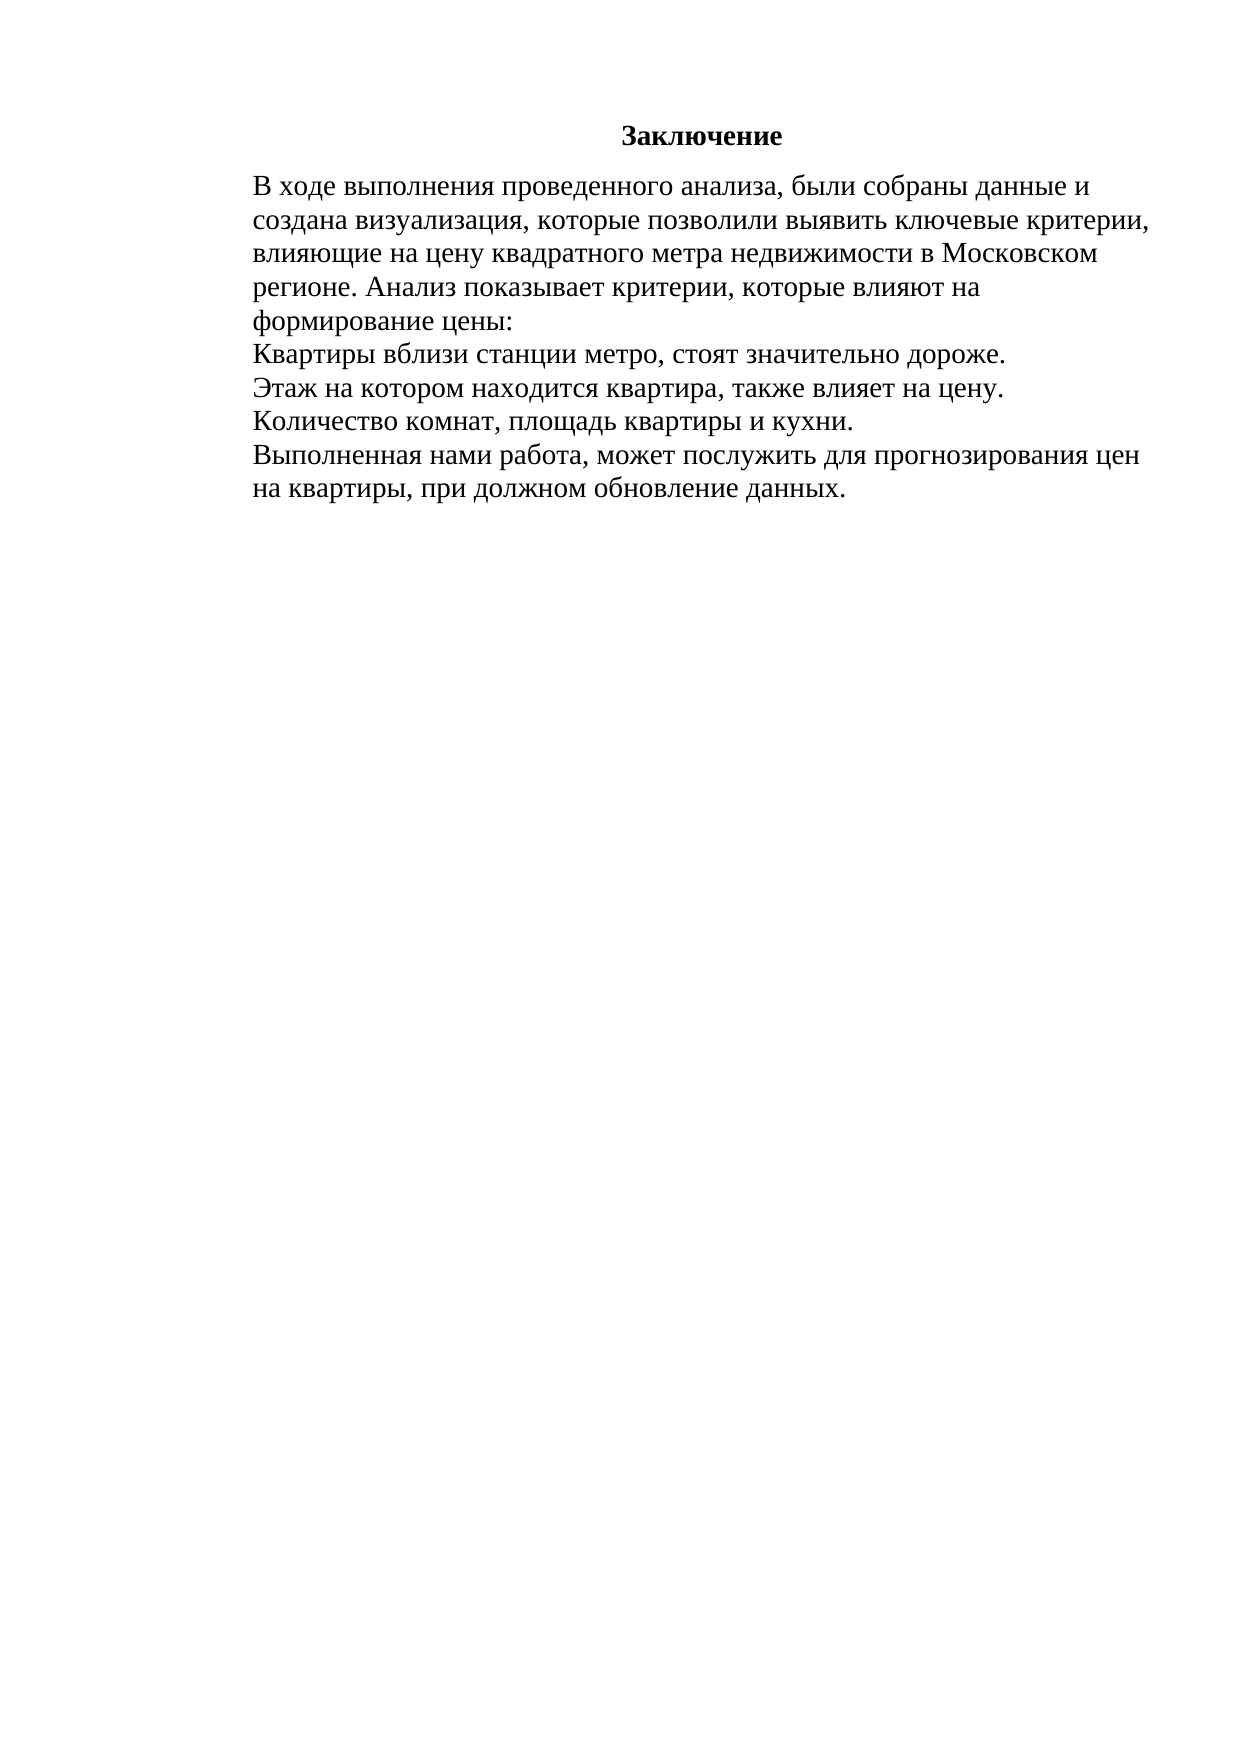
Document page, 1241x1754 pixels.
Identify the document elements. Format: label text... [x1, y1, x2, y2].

list Выполненная нами работа, может послужить для прогнозирования цен на квартиры, при должном обновление данных. [252, 437, 1152, 504]
list Этаж на котором находится квартира, также влияет на цену. [252, 370, 1152, 403]
list Квартиры вблизи станции метро, стоят значительно дороже. [252, 336, 1152, 370]
list Количество комнат, площадь квартиры и кухни. [252, 403, 1152, 437]
list Заключение [252, 118, 1152, 152]
list В ходе выполнения проведенного анализа, были собраны данные и создана визуализация, которые позволили выявить ключевые критерии, влияющие на цену квадратного метра недвижимости в Московском регионе. Анализ показывает критерии, которые влияют на формирование цены: [252, 168, 1152, 336]
